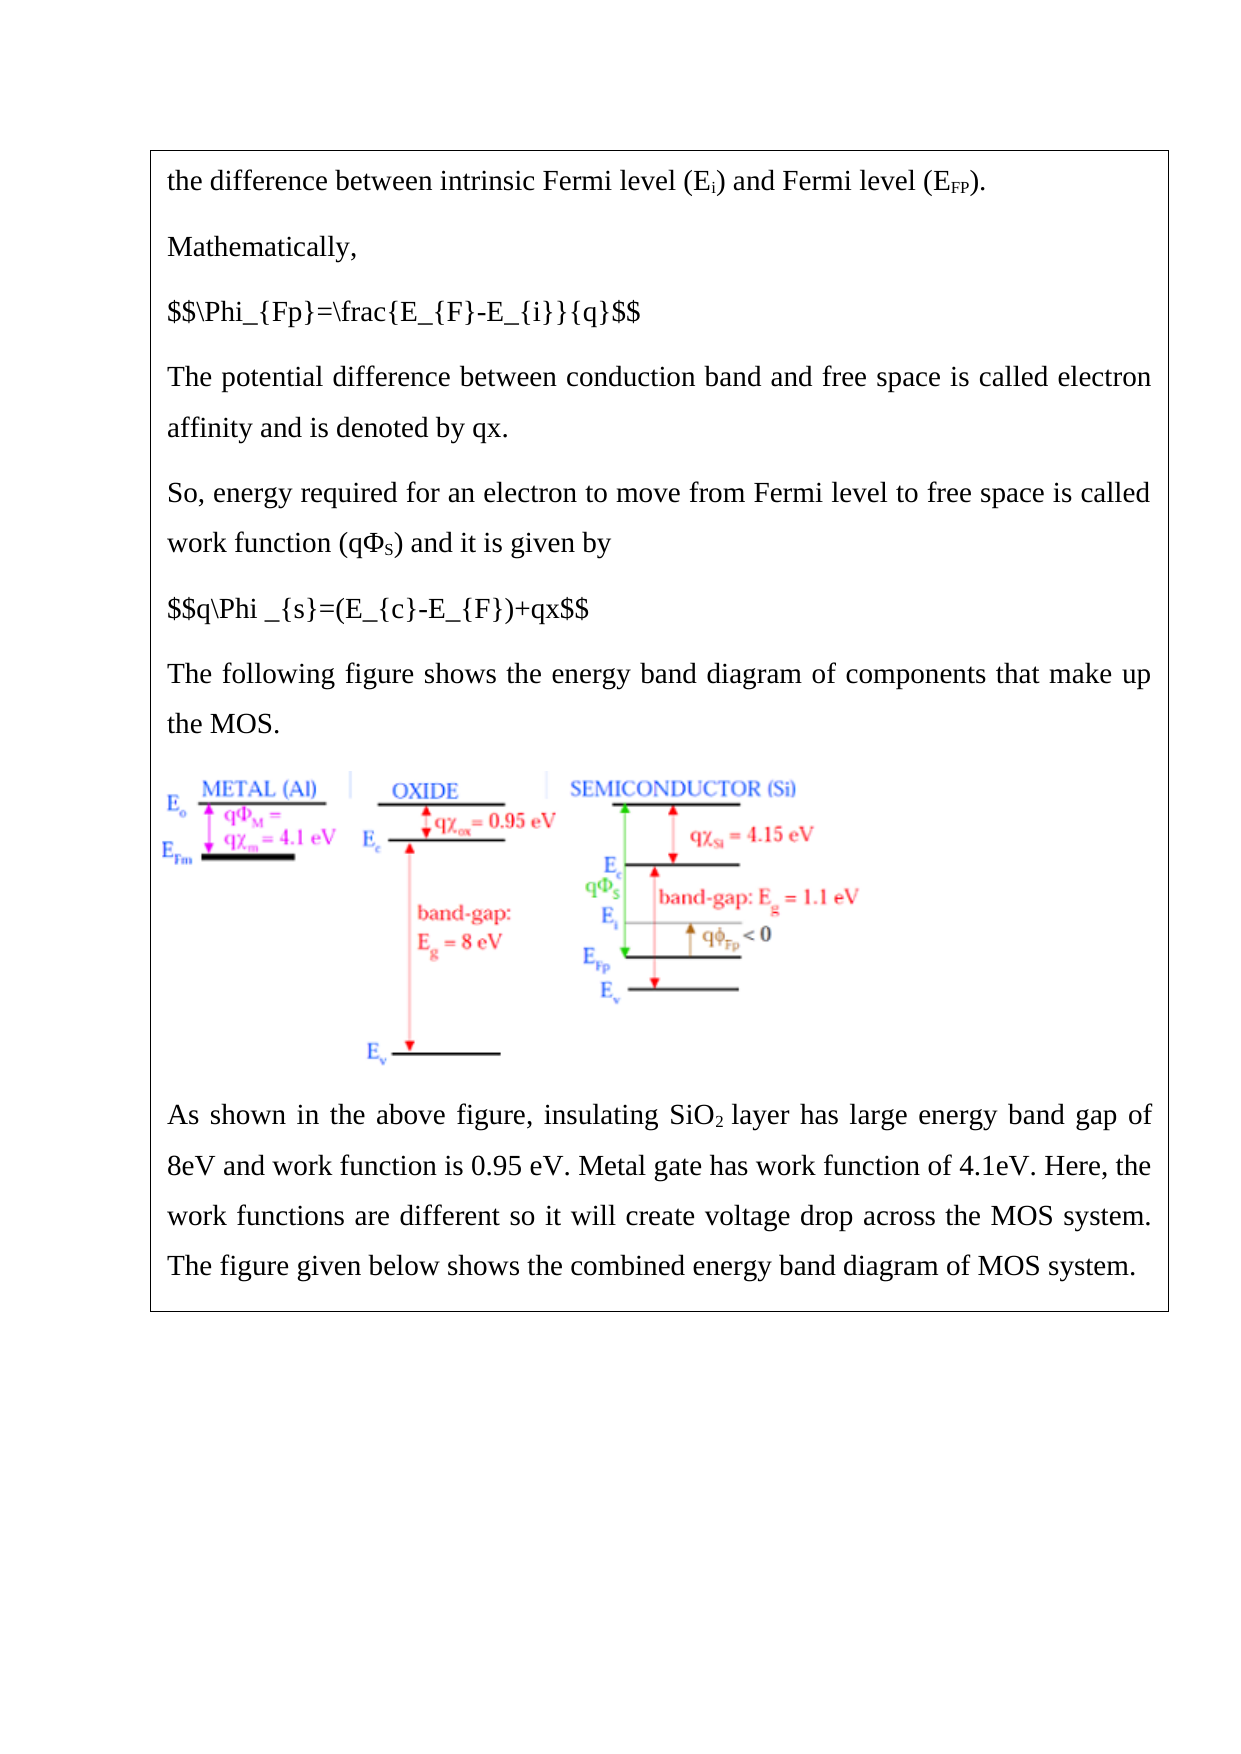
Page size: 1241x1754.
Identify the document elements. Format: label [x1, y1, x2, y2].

picture [161, 771, 866, 1067]
table_header [151, 151, 1168, 1311]
